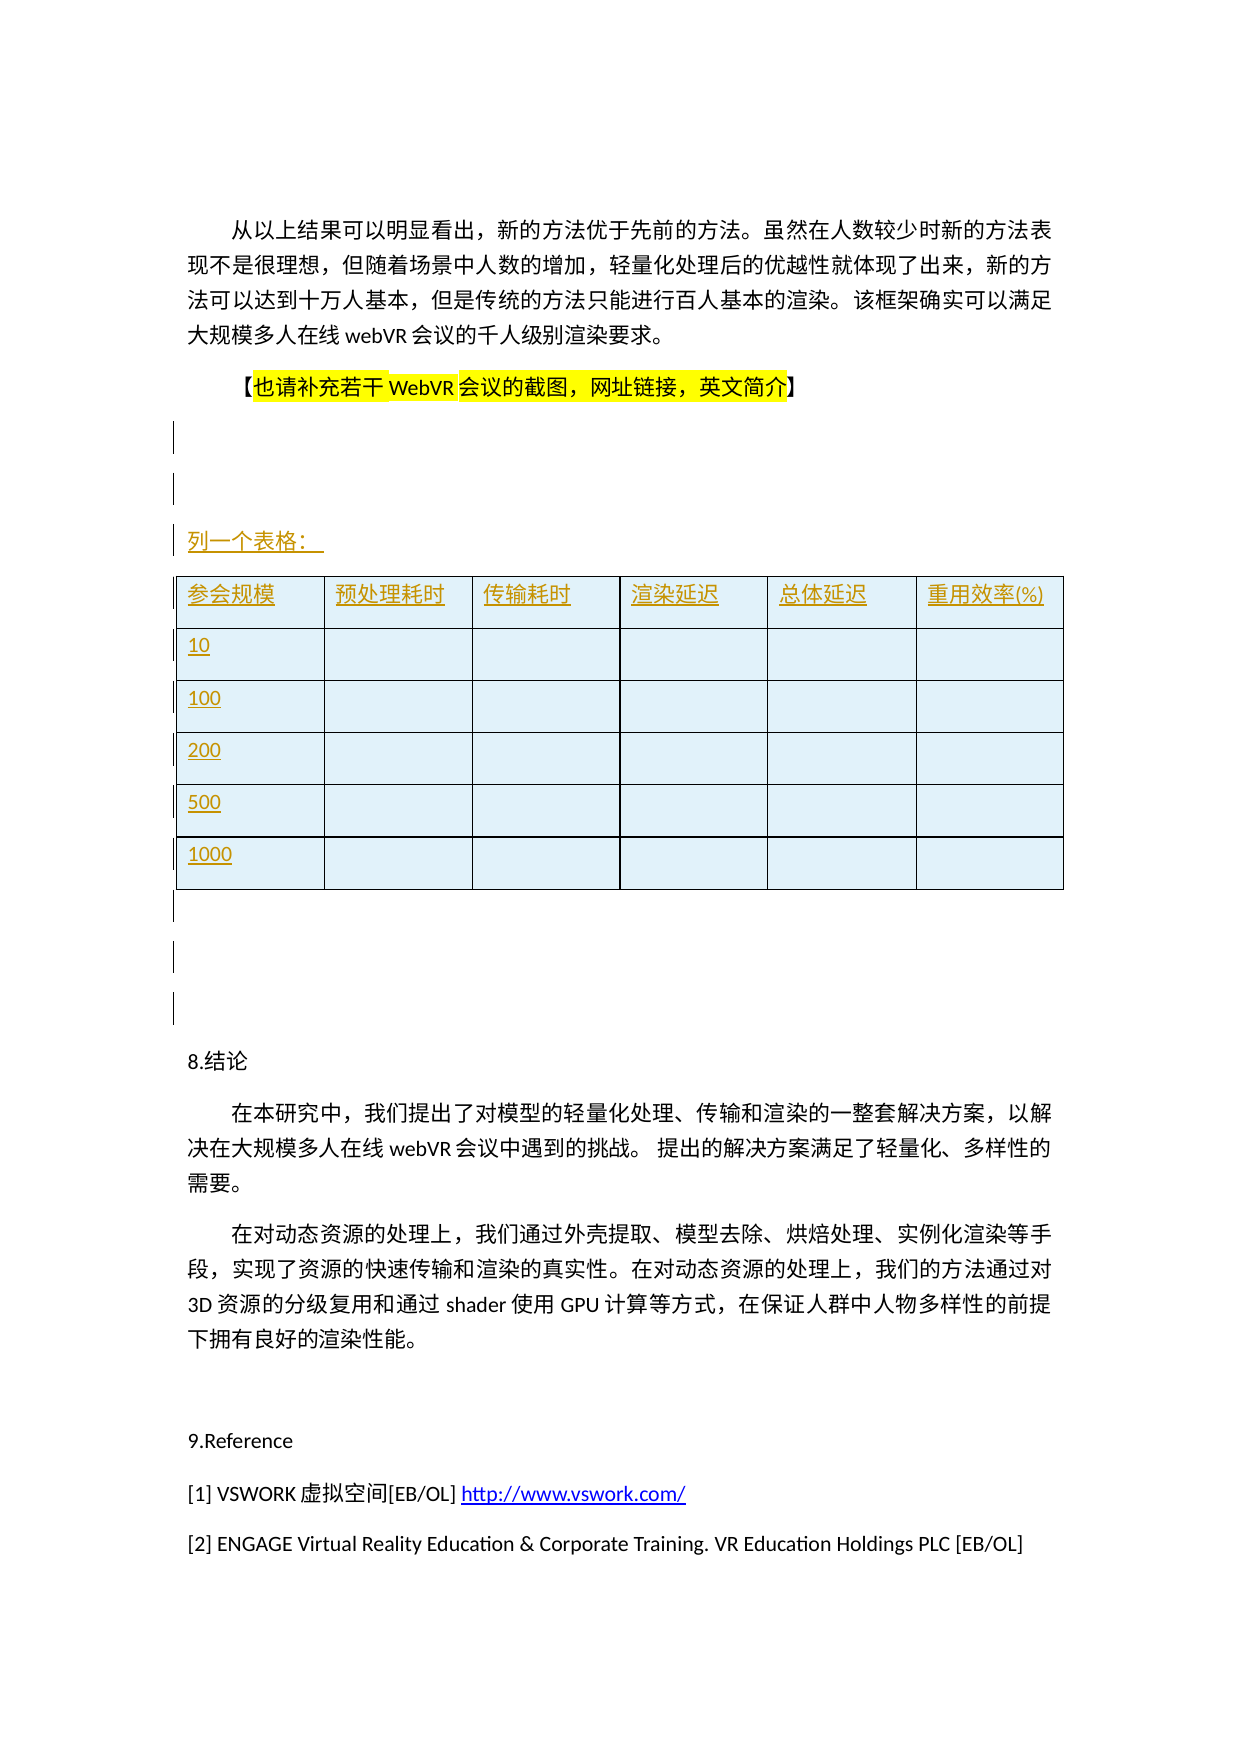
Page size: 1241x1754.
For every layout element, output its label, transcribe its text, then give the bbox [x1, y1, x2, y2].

text [1] VSWORK虚拟空间[EB/OL] http://www.vswork.com/ [187, 1476, 1053, 1508]
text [187, 1528, 1053, 1560]
text 在对动态资源的处理上，我们通过外壳提取、模型去除、烘焙处理、实例化渲染等手段，实现了资源的快速传输和渲染的真实性。在对动态资源的处理上，我们的方法通过对3D资源的分级复用和通过shader使用GPU计算等方式，在保证人群中人物多样性的前提下拥有良好的渲染性能。 [187, 1217, 1053, 1354]
text 8.结论 [187, 1043, 1053, 1076]
text 【也请补充若干WebVR会议的截图，网址链接，英文简介】 [787, 370, 1053, 402]
text 9.Reference [187, 1425, 1053, 1457]
text 从以上结果可以明显看出，新的方法优于先前的方法。虽然在人数较少时新的方法表现不是很理想，但随着场景中人数的增加，轻量化处理后的优越性就体现了出来，新的方法可以达到十万人基本，但是传统的方法只能进行百人基本的渲染。该框架确实可以满足大规模多人在线webVR会议的千人级别渲染要求。 [187, 213, 1053, 351]
text 在本研究中，我们提出了对模型的轻量化处理、传输和渲染的一整套解决方案，以解决在大规模多人在线webVR会议中遇到的挑战。 提出的解决方案满足了轻量化、多样性的需要。 [187, 1095, 1053, 1198]
